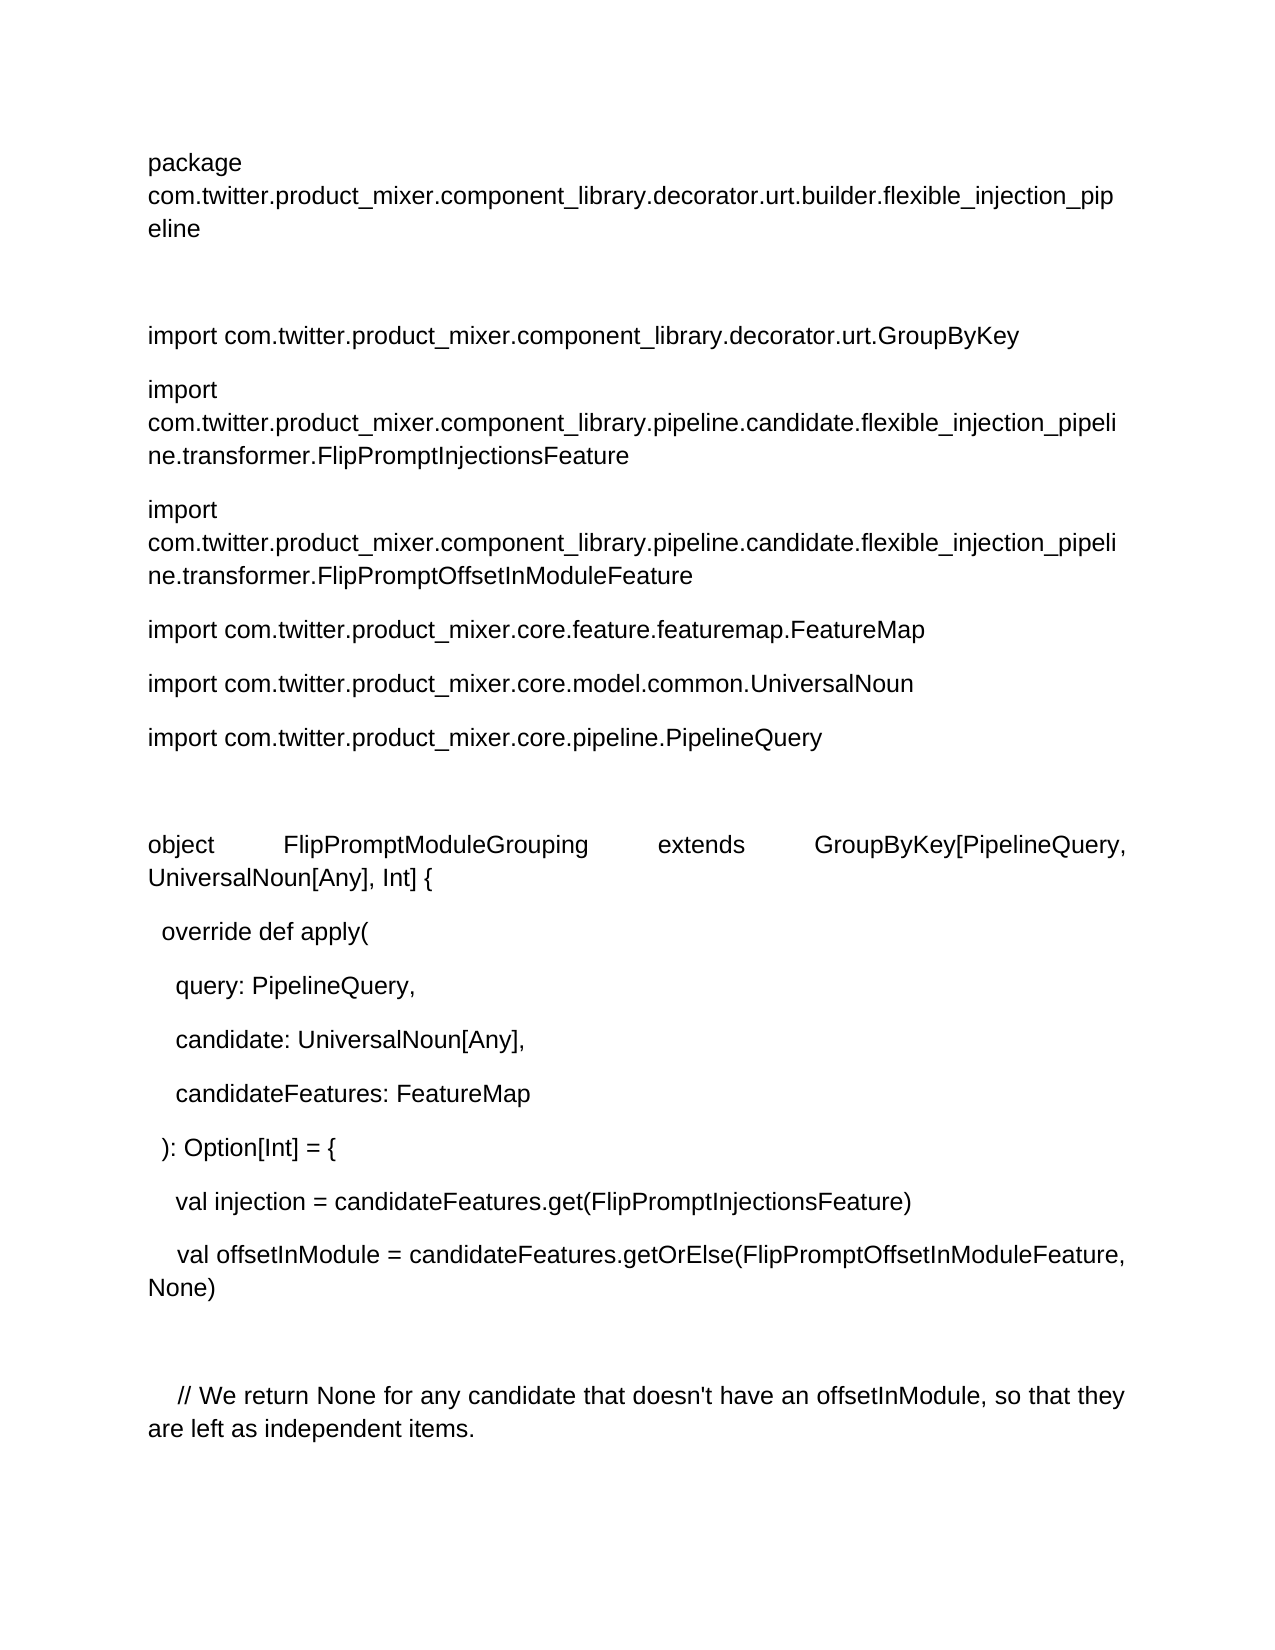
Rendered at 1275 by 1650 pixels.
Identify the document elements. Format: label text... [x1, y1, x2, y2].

text val injection = candidateFeatures.get(FlipPromptInjectionsFeature) [148, 1187, 1127, 1215]
text candidateFeatures: FeatureMap [148, 1079, 1127, 1108]
text ): Option[Int] = { [148, 1133, 1127, 1161]
text object FlipPromptModuleGrouping extends GroupByKey[PipelineQuery, UniversalNoun[Any], Int] { [148, 830, 1127, 892]
text import com.twitter.product_mixer.core.pipeline.PipelineQuery [148, 723, 1127, 751]
text import com.twitter.product_mixer.component_library.decorator.urt.GroupByKey [148, 321, 1127, 350]
text import com.twitter.product_mixer.core.feature.featuremap.FeatureMap [148, 615, 1127, 644]
text override def apply( [148, 917, 1127, 946]
text candidate: UniversalNoun[Any], [148, 1025, 1127, 1054]
text package com.twitter.product_mixer.component_library.decorator.urt.builder.flexible_injection_pipeline [148, 148, 1127, 242]
text import com.twitter.product_mixer.component_library.pipeline.candidate.flexible_injection_pipeline.transformer.FlipPromptInjectionsFeature [148, 375, 1127, 470]
text import com.twitter.product_mixer.core.model.common.UniversalNoun [148, 669, 1127, 698]
text // We return None for any candidate that doesn't have an offsetInModule, so that they are left as independent items. [148, 1381, 1127, 1443]
text val offsetInModule = candidateFeatures.getOrElse(FlipPromptOffsetInModuleFeature, None) [148, 1240, 1127, 1302]
text import com.twitter.product_mixer.component_library.pipeline.candidate.flexible_injection_pipeline.transformer.FlipPromptOffsetInModuleFeature [148, 495, 1127, 590]
text query: PipelineQuery, [148, 971, 1127, 1000]
